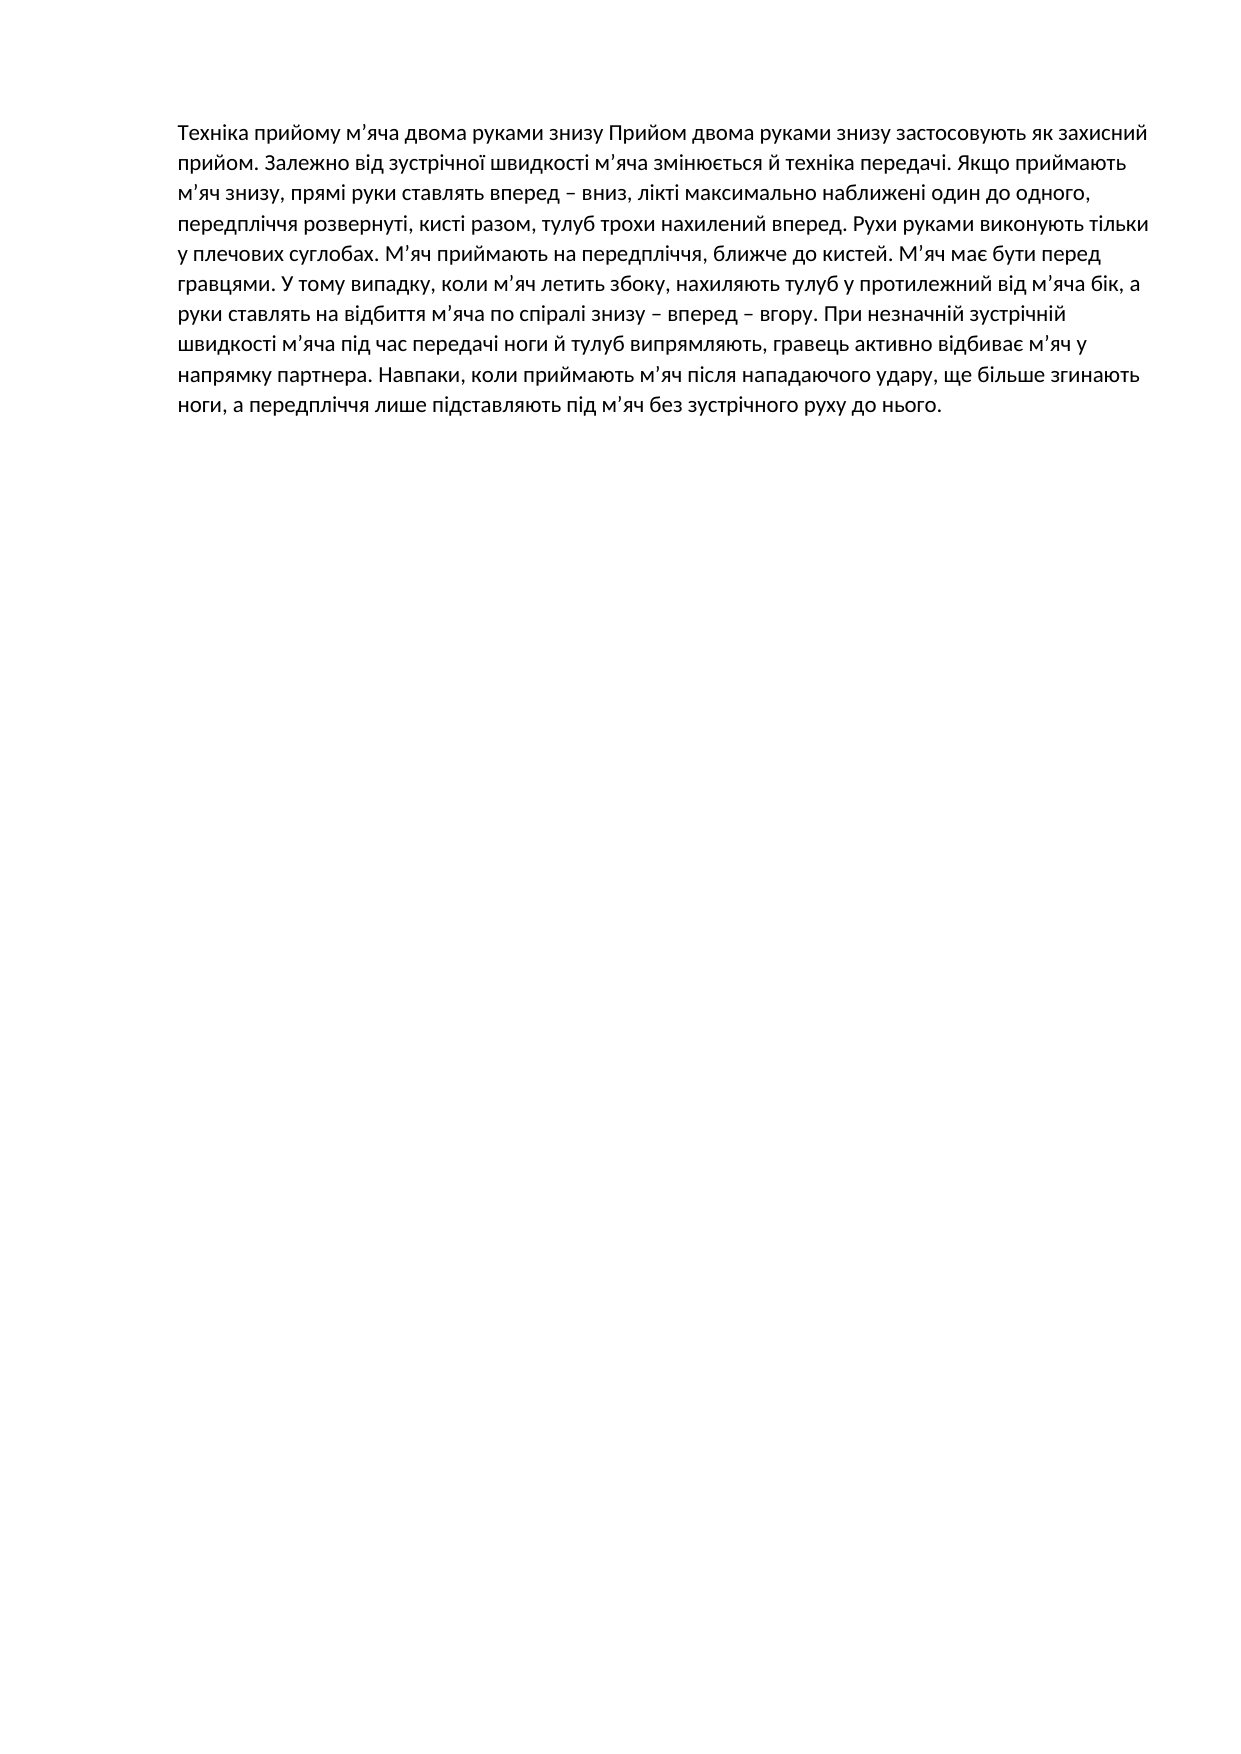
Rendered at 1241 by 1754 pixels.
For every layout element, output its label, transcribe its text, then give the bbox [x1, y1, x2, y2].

text Техніка прийому м’яча двома руками знизу Прийом двома руками знизу застосовують як захисний прийом. Залежно від зустрічної швидкості м’яча змінюється й техніка передачі. Якщо приймають м’яч знизу, прямі руки ставлять вперед – вниз, лікті максимально наближені один до одного, передпліччя розвернуті, кисті разом, тулуб трохи нахилений вперед. Рухи руками виконують тільки у плечових суглобах. М’яч приймають на передпліччя, ближче до кистей. М’яч має бути перед гравцями. У тому випадку, коли м’яч летить збоку, нахиляють тулуб у протилежний від м’яча бік, а руки ставлять на відбиття м’яча по спіралі знизу – вперед – вгору. При незначній зустрічній швидкості м’яча під час передачі ноги й тулуб випрямляють, гравець активно відбиває м’яч у напрямку партнера. Навпаки, коли приймають м’яч після нападаючого удару, ще більше згинають ноги, а передпліччя лише підставляють під м’яч без зустрічного руху до нього. [177, 118, 1152, 418]
